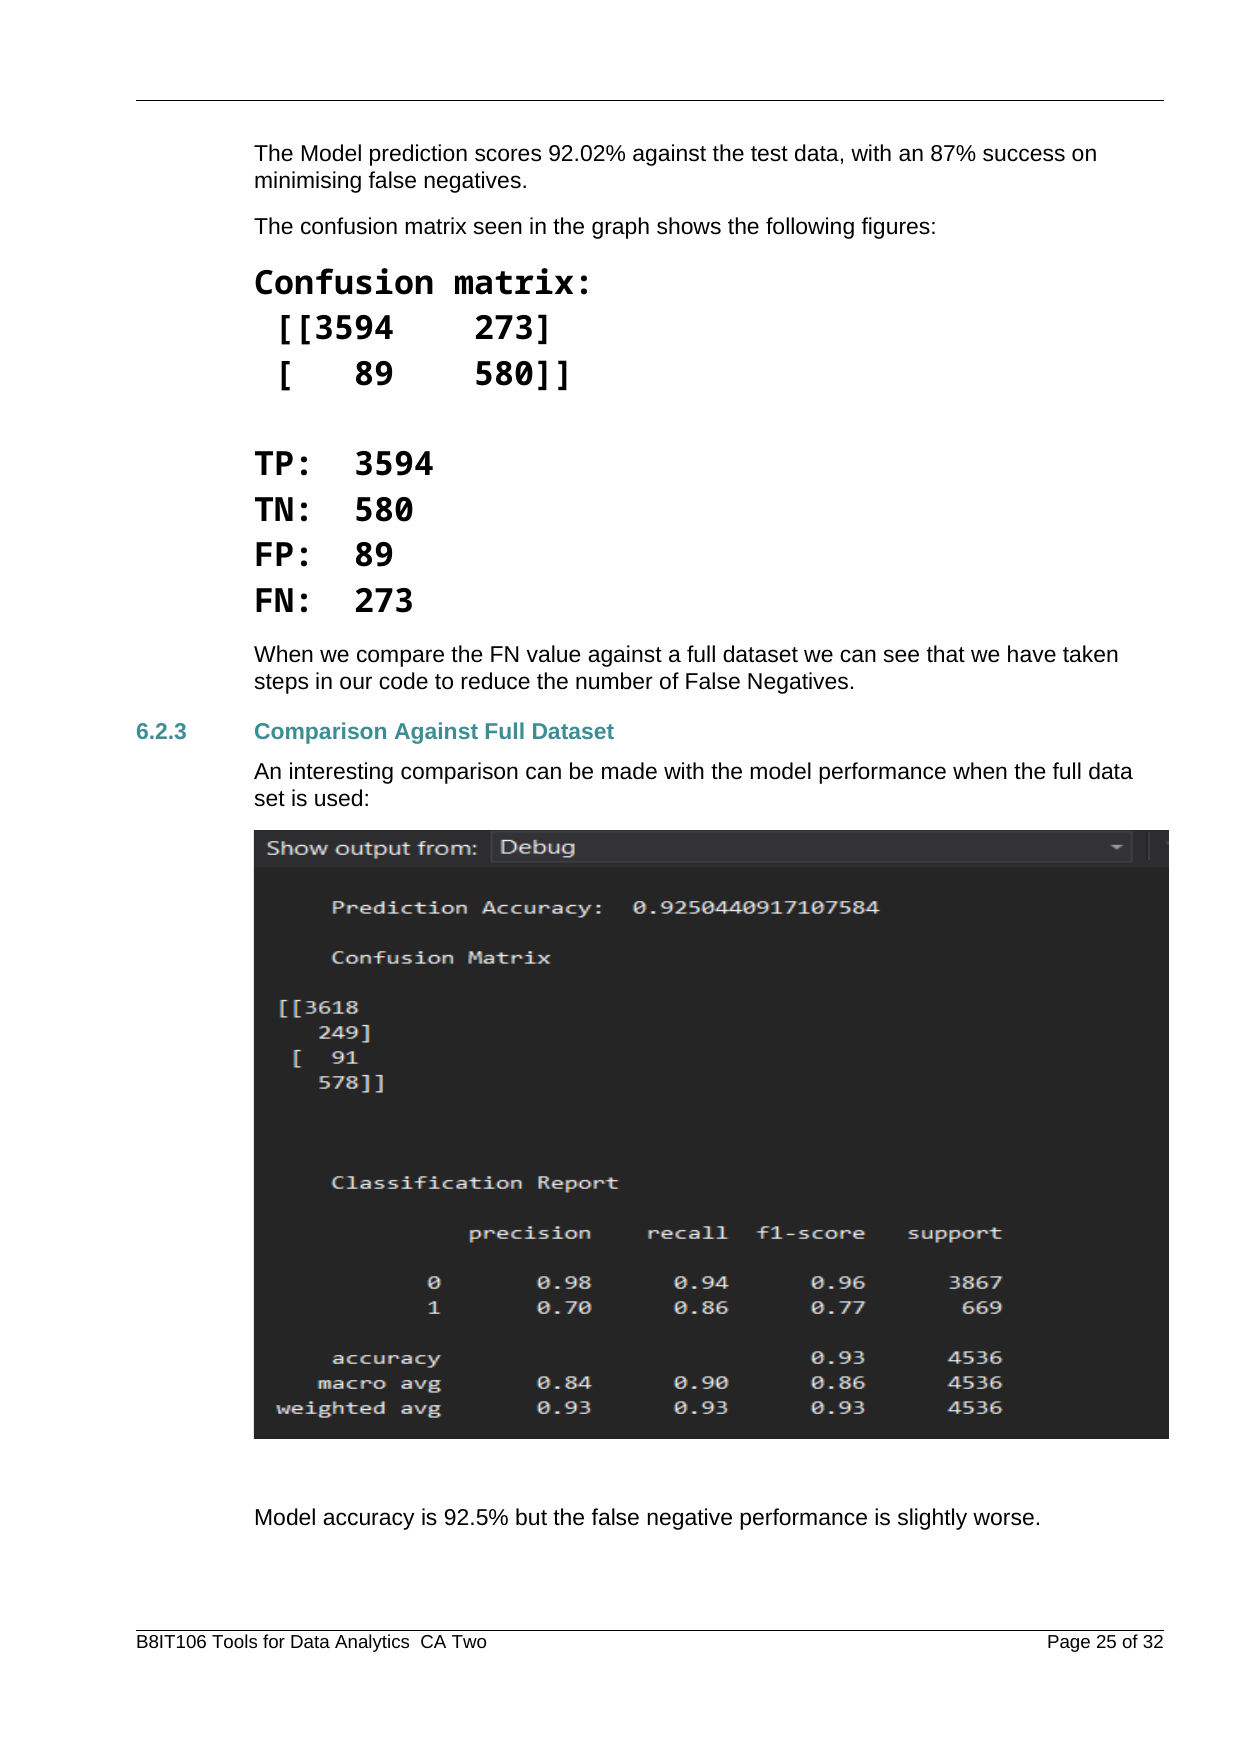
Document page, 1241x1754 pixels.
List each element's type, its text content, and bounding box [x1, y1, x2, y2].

subtitle Comparison Against Full Dataset [136, 718, 1163, 745]
text Model accuracy is 92.5% but the false negative performance is slightly worse. [254, 1503, 1163, 1530]
text The Model prediction scores 92.02% against the test data, with an 87% success on minimising false negatives. [254, 140, 1163, 194]
text [ 89 580]] [254, 349, 1163, 395]
text Confusion matrix: [254, 258, 1163, 304]
text FN: 273 [254, 576, 1163, 622]
text [[3594 273] [254, 304, 1163, 349]
text TN: 580 [254, 486, 1163, 531]
picture [253, 830, 1169, 1439]
text FP: 89 [254, 531, 1163, 576]
text The confusion matrix seen in the graph shows the following figures: [254, 213, 1163, 240]
text When we compare the FN value against a full dataset we can see that we have taken steps in our code to reduce the number of False Negatives. [254, 641, 1163, 695]
text TP: 3594 [254, 440, 1163, 486]
text An interesting comparison can be made with the model performance when the full data set is used: [254, 757, 1163, 811]
